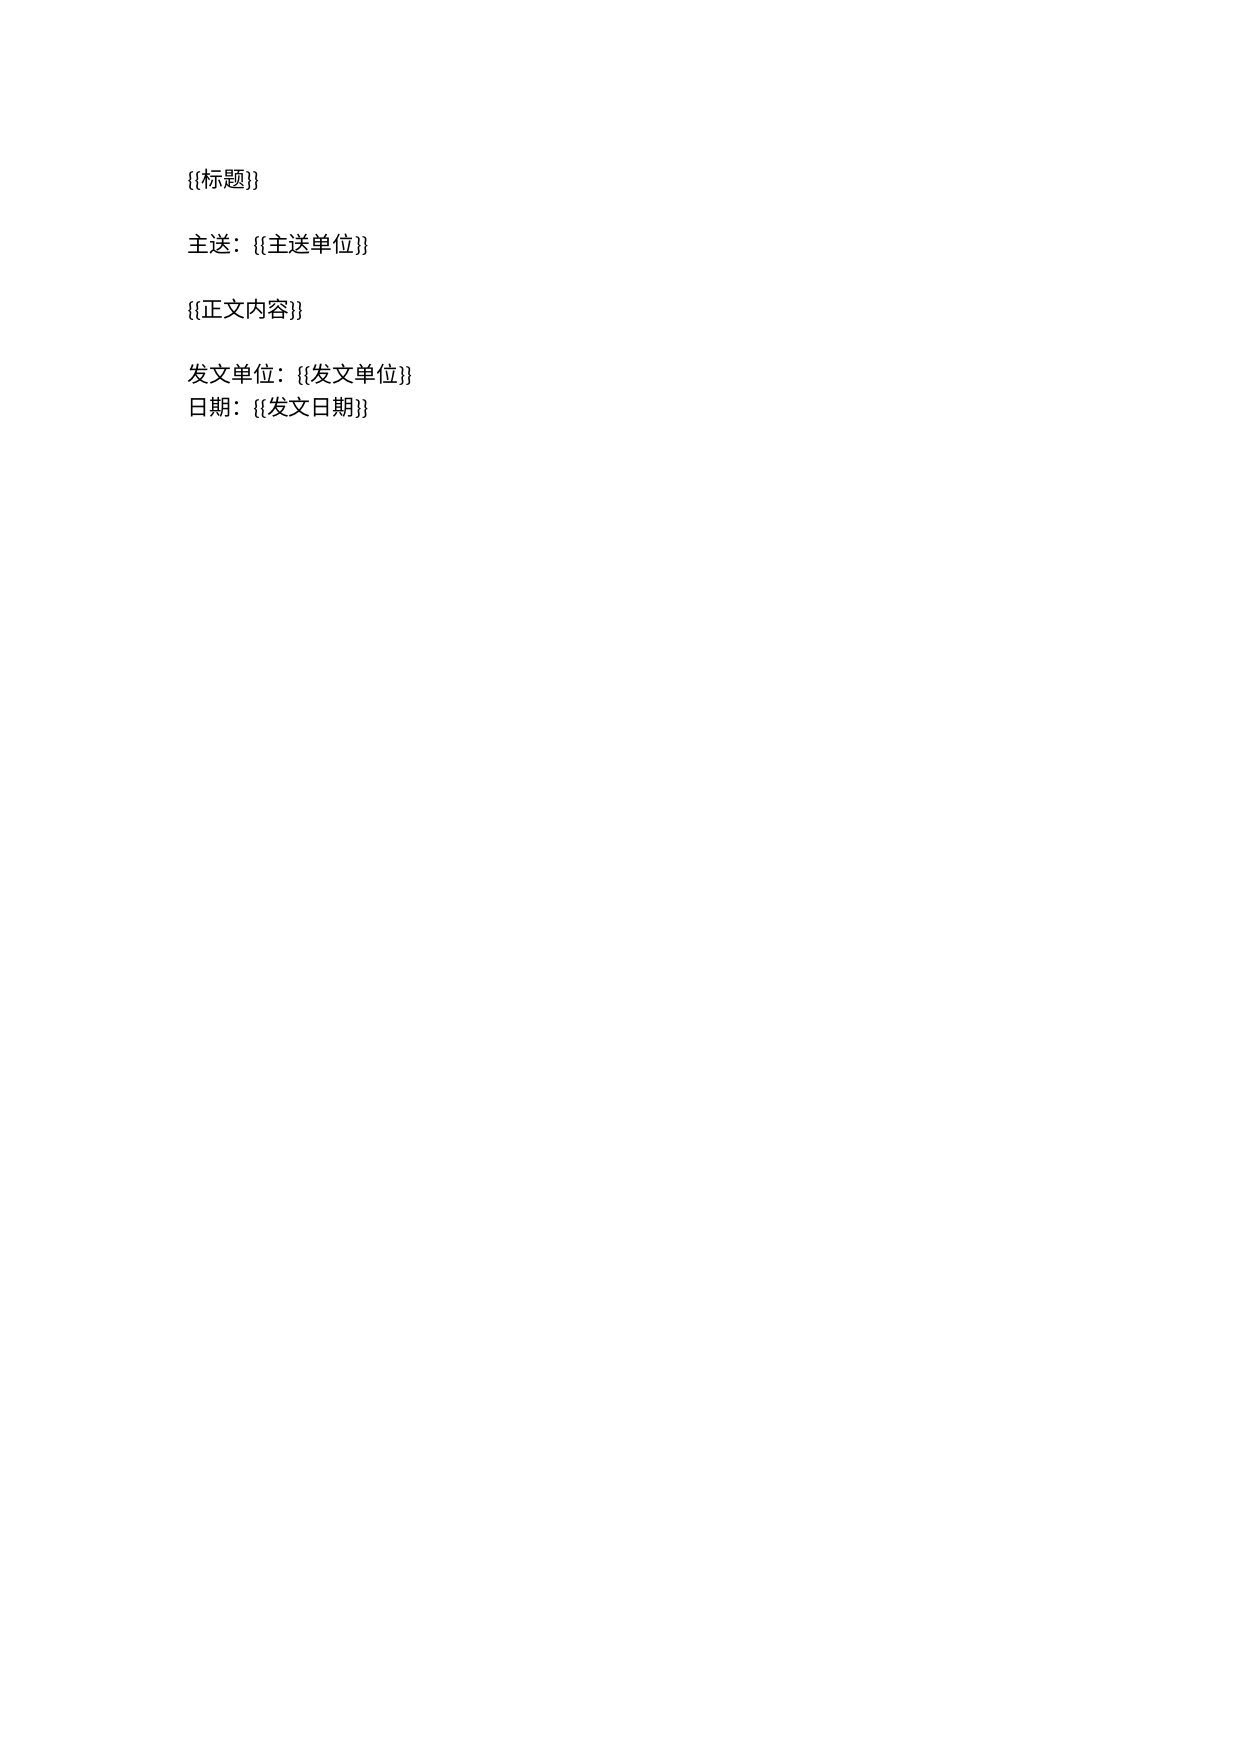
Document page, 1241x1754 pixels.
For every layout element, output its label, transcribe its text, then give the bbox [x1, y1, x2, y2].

text 主送：{{主送单位}} [187, 227, 1053, 259]
text {{标题}} [187, 162, 1053, 194]
text 发文单位：{{发文单位}} [187, 357, 1053, 389]
text {{正文内容}} [187, 292, 1053, 324]
text 日期：{{发文日期}} [187, 389, 1053, 422]
